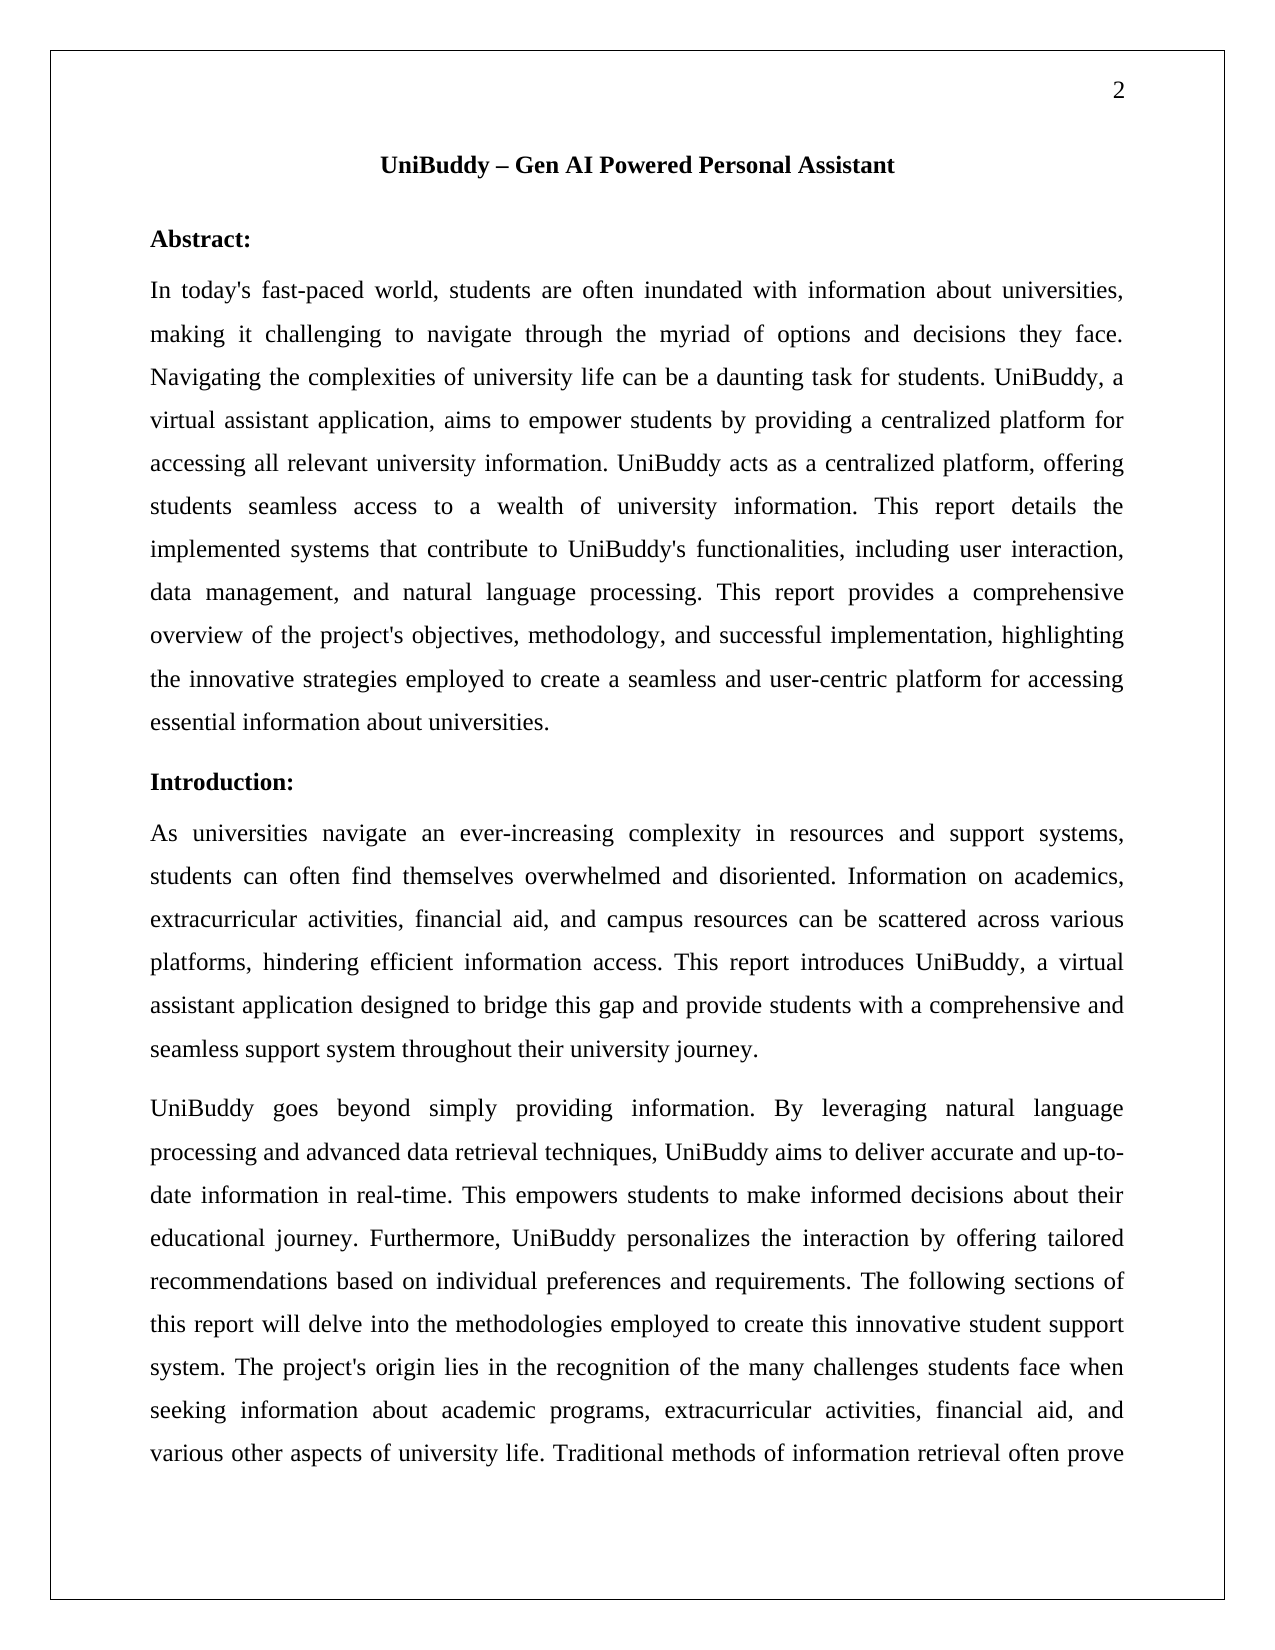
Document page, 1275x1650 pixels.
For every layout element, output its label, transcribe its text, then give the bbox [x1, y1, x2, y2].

text UniBuddy – Gen AI Powered Personal Assistant [150, 150, 1125, 179]
text As universities navigate an ever-increasing complexity in resources and support systems, students can often find themselves overwhelmed and disoriented. Information on academics, extracurricular activities, financial aid, and campus resources can be scattered across various platforms, hindering efficient information access. This report introduces UniBuddy, a virtual assistant application designed to bridge this gap and provide students with a comprehensive and seamless support system throughout their university journey. [150, 818, 1125, 1062]
text In today's fast-paced world, students are often inundated with information about universities, making it challenging to navigate through the myriad of options and decisions they face. Navigating the complexities of university life can be a daunting task for students. UniBuddy, a virtual assistant application, aims to empower students by providing a centralized platform for accessing all relevant university information. UniBuddy acts as a centralized platform, offering students seamless access to a wealth of university information. This report details the implemented systems that contribute to UniBuddy's functionalities, including user interaction, data management, and natural language processing. This report provides a comprehensive overview of the project's objectives, methodology, and successful implementation, highlighting the innovative strategies employed to create a seamless and user-centric platform for accessing essential information about universities. [150, 276, 1125, 736]
subtitle Abstract: [150, 224, 1125, 253]
subtitle Introduction: [150, 767, 1125, 795]
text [150, 1093, 1125, 1467]
